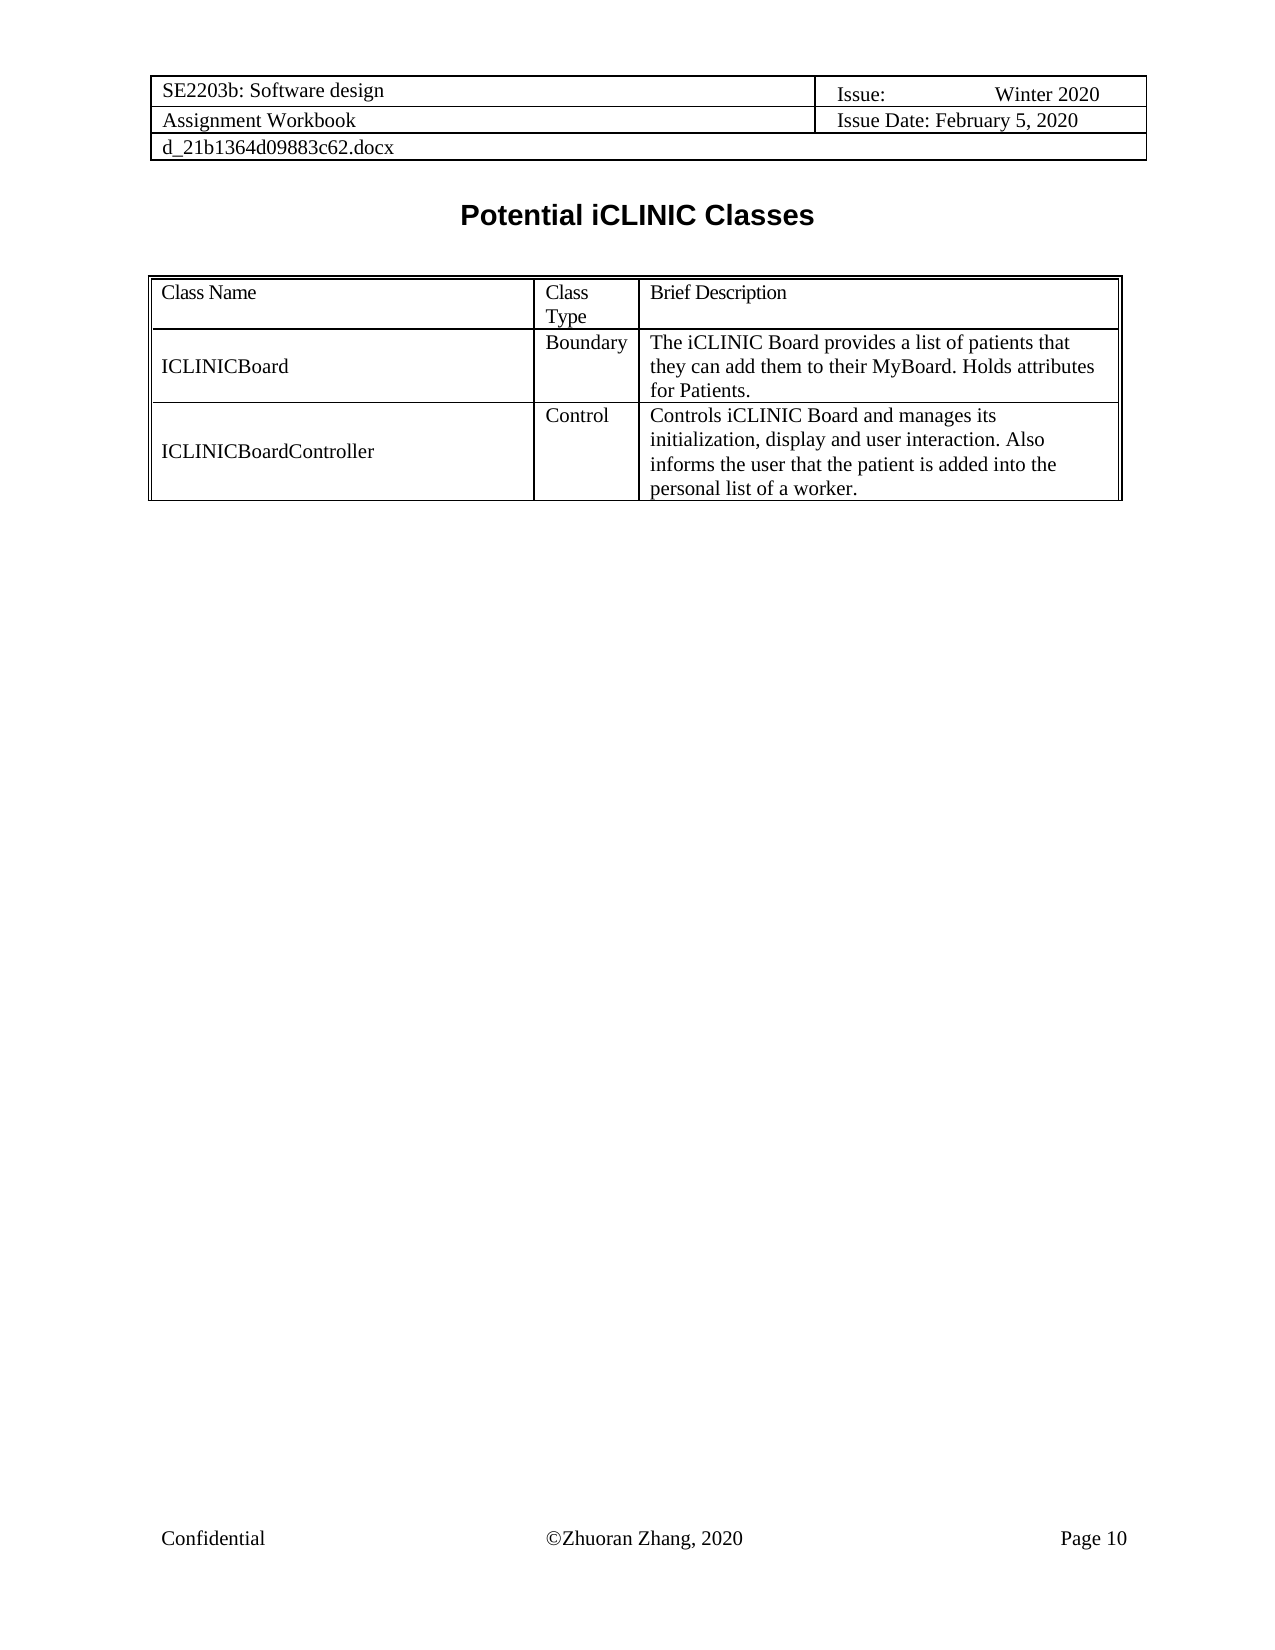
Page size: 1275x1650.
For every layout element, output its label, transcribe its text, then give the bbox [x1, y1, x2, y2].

table_cell ICLINICBoardController [152, 403, 533, 499]
table_cell Control [535, 403, 638, 499]
table_header Class Name [152, 280, 533, 328]
table_cell ICLINICBoard [152, 329, 533, 402]
table_cell The iCLINIC Board provides a list of patients that they can add them to their MyBoard. Holds attributes for Patients. [640, 330, 1118, 402]
table_header Class Type [535, 280, 638, 328]
table_cell Controls iCLINIC Board and manages its initialization, display and user interaction. Also informs the user that the patient is added into the personal list of a worker. [640, 403, 1118, 499]
table_header Brief Description [640, 280, 1118, 328]
table_cell Boundary [535, 330, 638, 402]
subtitle Potential iCLINIC Classes [150, 198, 1125, 231]
